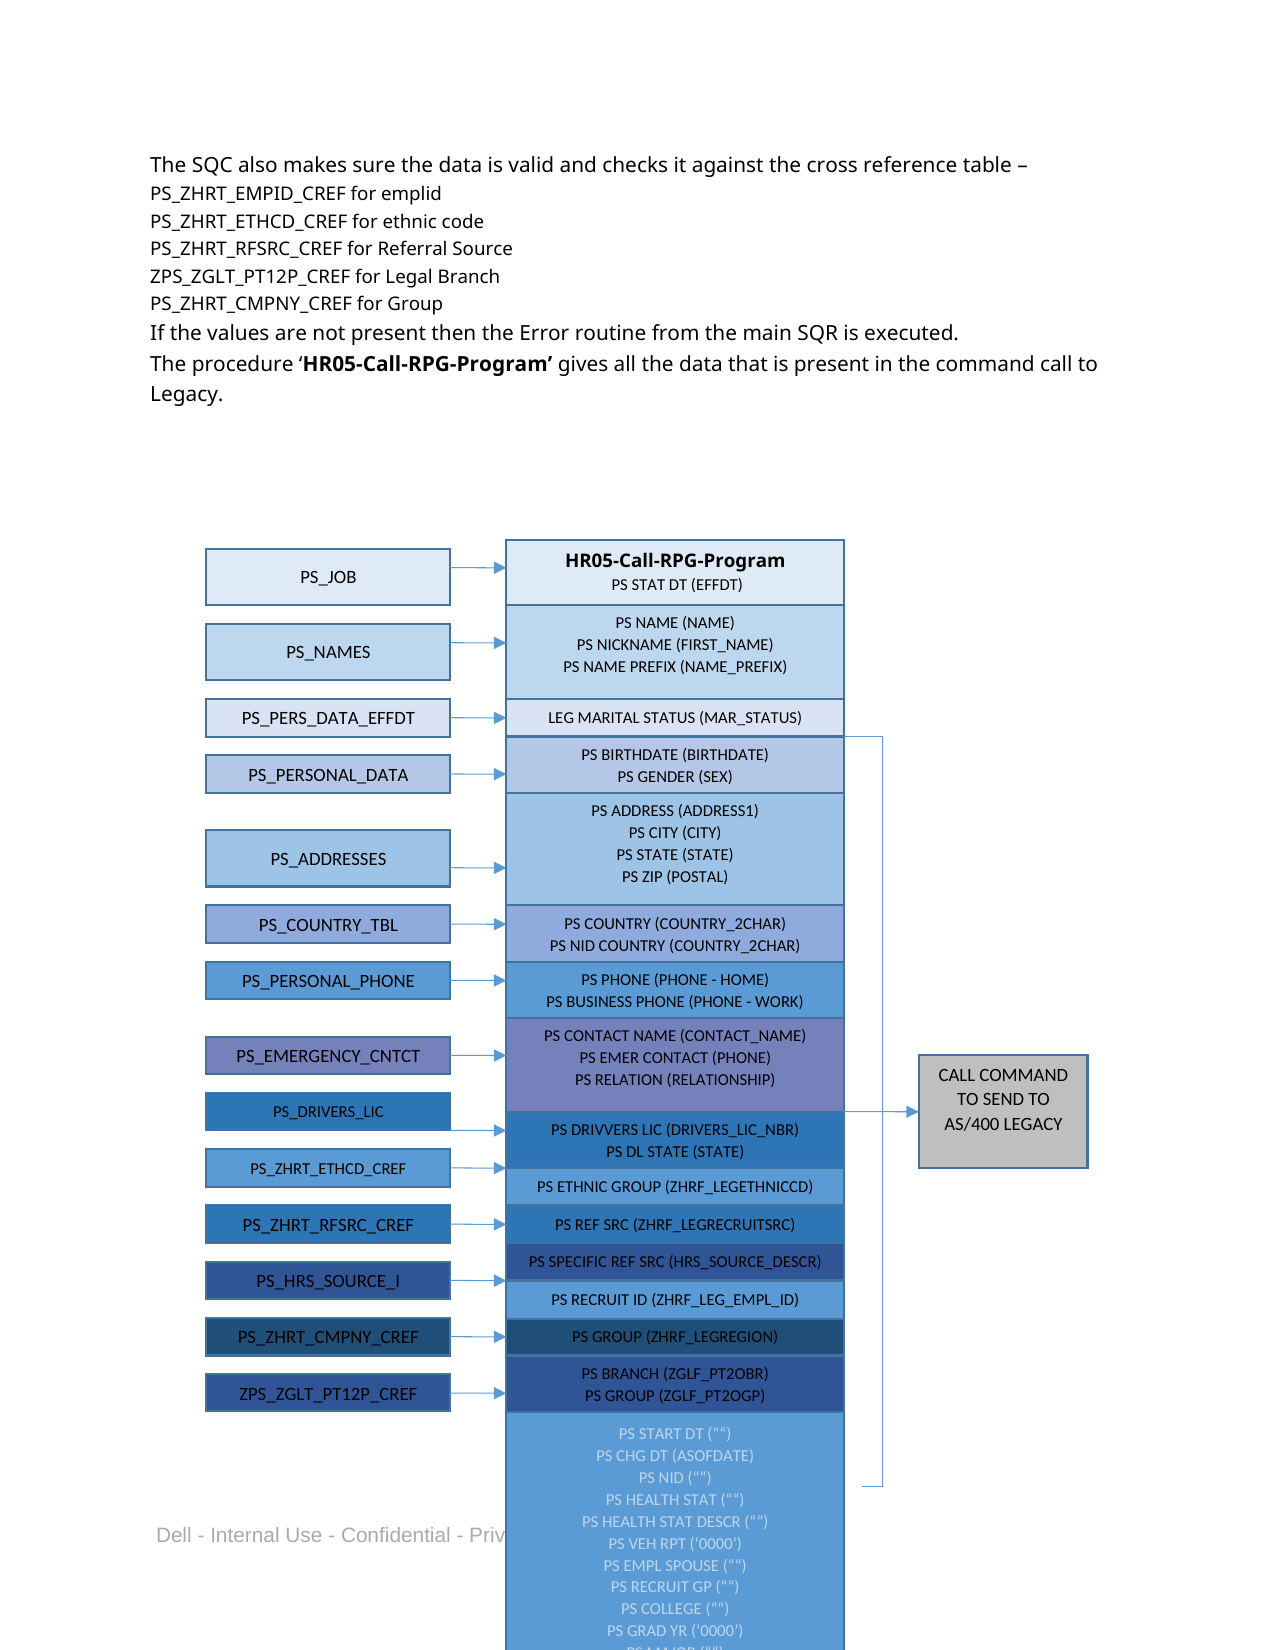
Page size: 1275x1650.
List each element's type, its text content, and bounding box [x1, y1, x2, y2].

text ZPS_ZGLT_PT12P_CREF for Legal Branch [150, 263, 1125, 289]
text The procedure ‘HR05-Call-RPG-Program’ gives all the data that is present in the command call to Legacy. [150, 349, 1125, 408]
text PS_ZHRT_ETHCD_CREF for ethnic code [150, 208, 1125, 234]
text PS_ZHRT_CMPNY_CREF for Group [150, 291, 1125, 316]
text PS_ZHRT_RFSRC_CREF for Referral Source [150, 236, 1125, 261]
text The SQC also makes sure the data is valid and checks it against the cross reference table – [150, 150, 1125, 178]
text If the values are not present then the Error routine from the main SQR is executed. [150, 318, 1125, 347]
text PS_ZHRT_EMPID_CREF for emplid [150, 181, 1125, 206]
